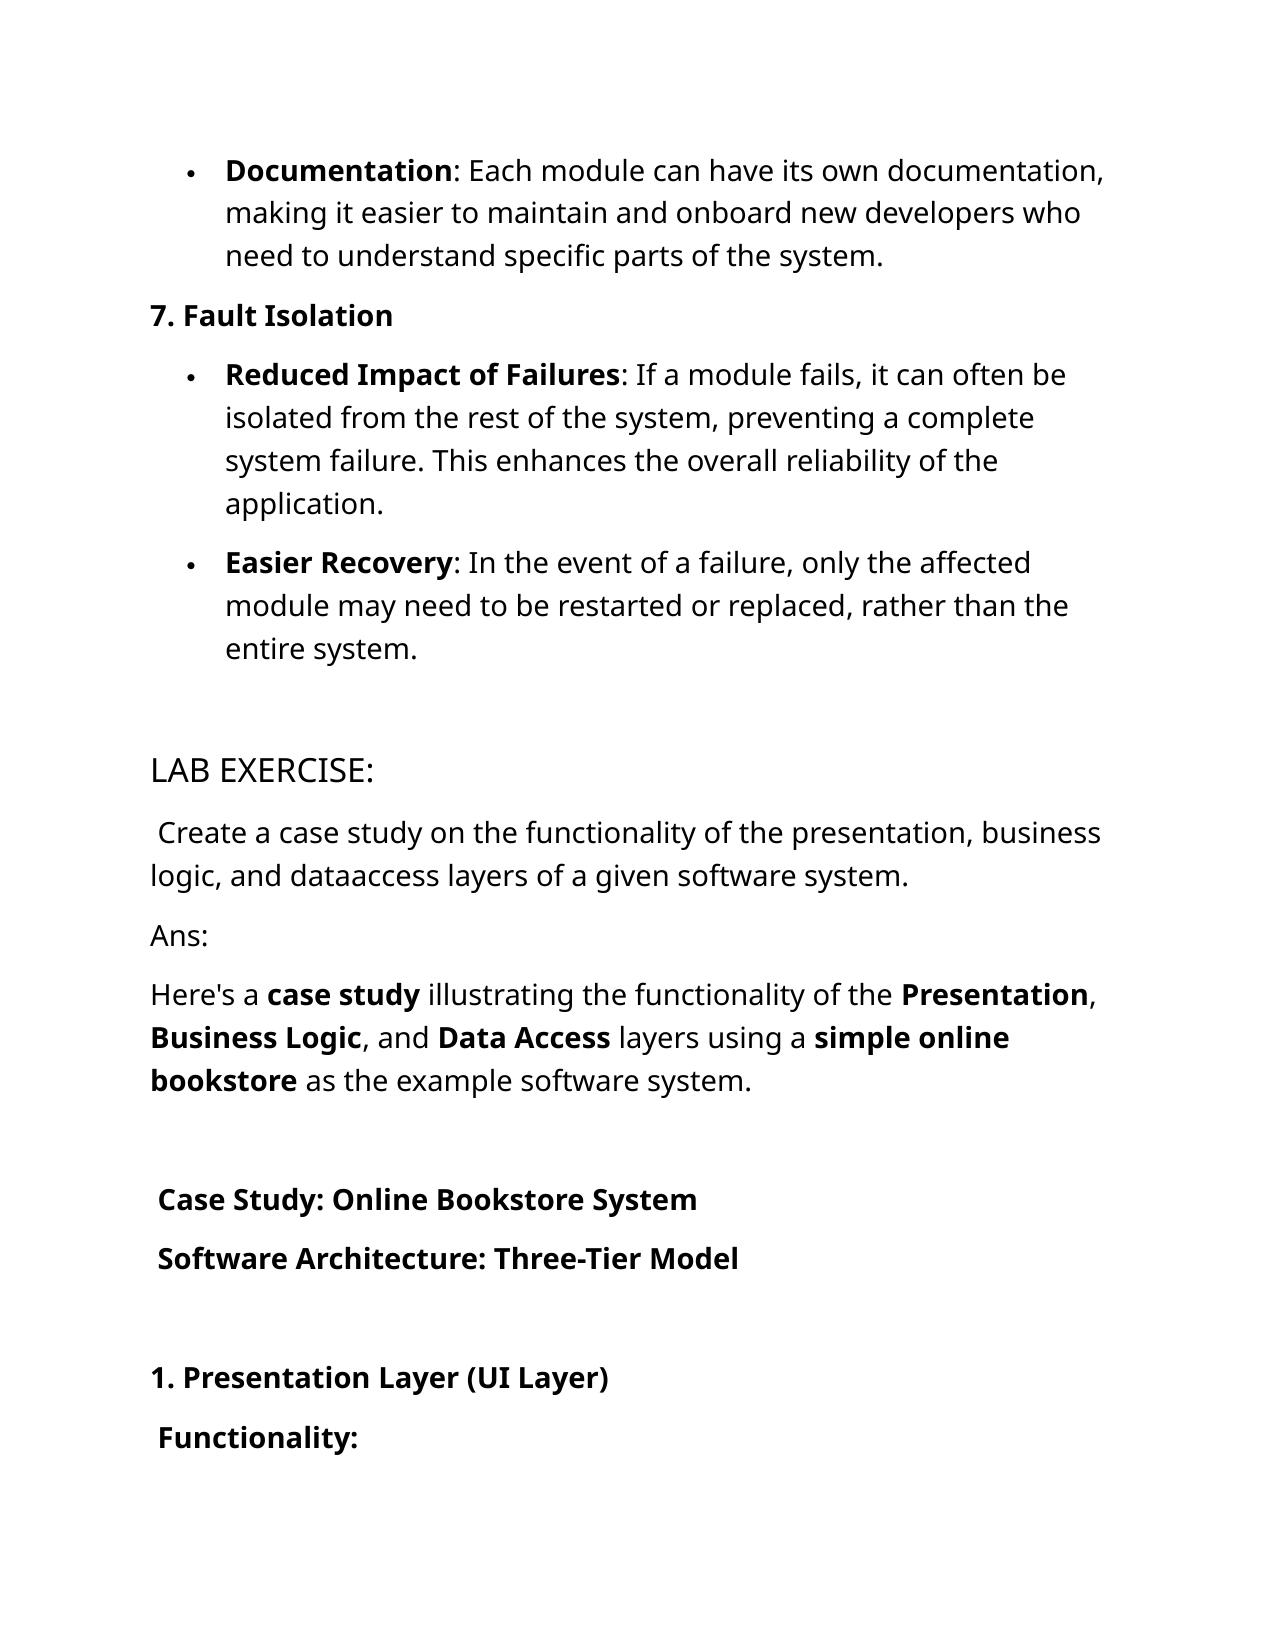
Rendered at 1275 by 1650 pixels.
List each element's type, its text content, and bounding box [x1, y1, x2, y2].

text 7. Fault Isolation [150, 295, 1125, 335]
text LAB EXERCISE: [150, 747, 1125, 792]
text Functionality: [150, 1417, 1125, 1457]
list Documentation: Each module can have its own documentation, making it easier to maintain and onboard new developers who need to understand specific parts of the system. [187, 150, 1125, 275]
text Ans: [150, 915, 1125, 955]
text 1. Presentation Layer (UI Layer) [150, 1357, 1125, 1397]
list Reduced Impact of Failures: If a module fails, it can often be isolated from the rest of the system, preventing a complete system failure. This enhances the overall reliability of the application. [187, 354, 1125, 523]
text Case Study: Online Bookstore System [150, 1179, 1125, 1219]
text Here's a case study illustrating the functionality of the Presentation, Business Logic, and Data Access layers using a simple online bookstore as the example software system. [150, 974, 1125, 1100]
list Easier Recovery: In the event of a failure, only the affected module may need to be restarted or replaced, rather than the entire system. [187, 542, 1125, 668]
text Create a case study on the functionality of the presentation, business logic, and dataaccess layers of a given software system. [150, 813, 1125, 895]
text Software Architecture: Three-Tier Model [150, 1238, 1125, 1278]
